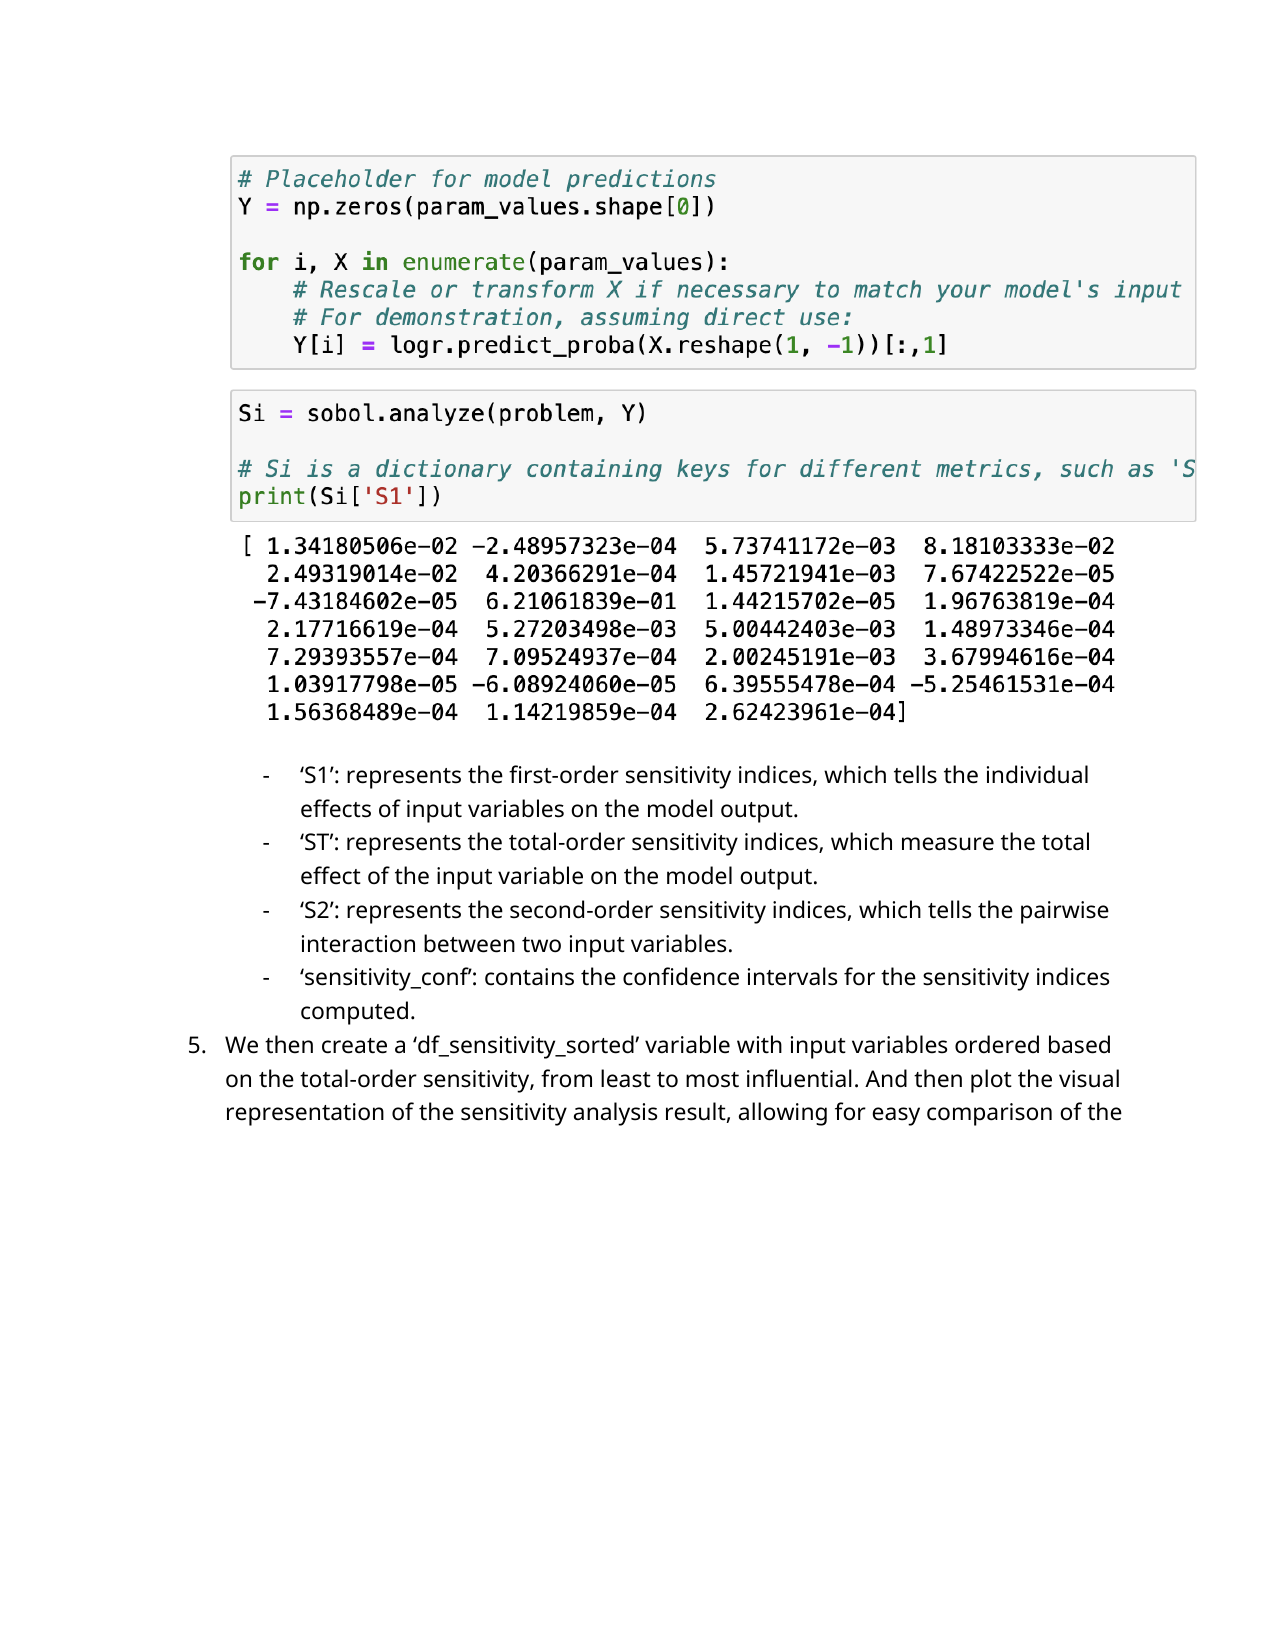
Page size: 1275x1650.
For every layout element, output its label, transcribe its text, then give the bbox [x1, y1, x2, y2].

list ‘S2’: represents the second-order sensitivity indices, which tells the pairwise interaction between two input variables. [262, 894, 1125, 959]
list ‘sensitivity_conf’: contains the confidence intervals for the sensitivity indices computed. [262, 961, 1125, 1026]
list ‘S1’: represents the first-order sensitivity indices, which tells the individual effects of input variables on the model output. [262, 759, 1125, 824]
picture [225, 150, 1200, 740]
list ‘ST’: represents the total-order sensitivity indices, which measure the total effect of the input variable on the model output. [262, 826, 1125, 891]
list We then create a ‘df_sensitivity_sorted’ variable with input variables ordered based on the total-order sensitivity, from least to most influential. And then plot the visual representation of the sensitivity analysis result, allowing for easy comparison of the first-order and total-order sensitivity indices for each input variable. [187, 1029, 1125, 1127]
